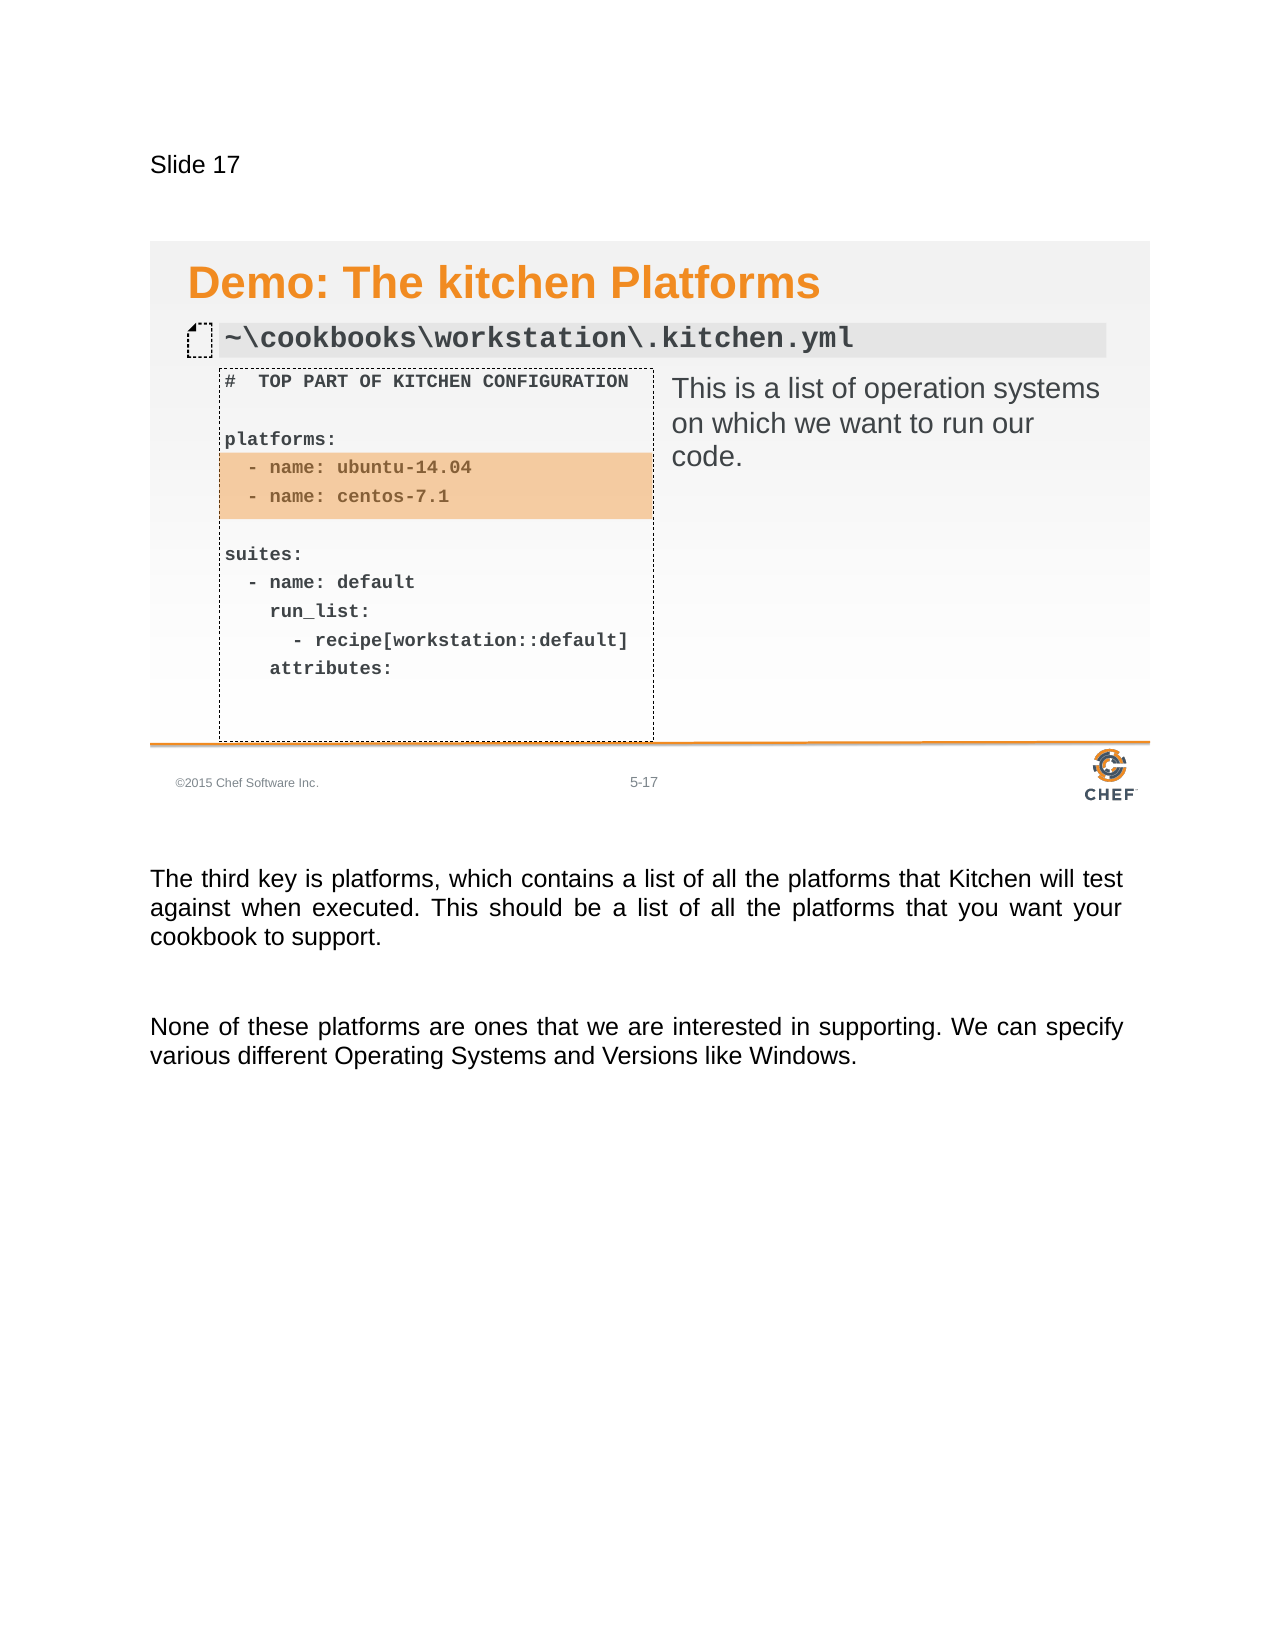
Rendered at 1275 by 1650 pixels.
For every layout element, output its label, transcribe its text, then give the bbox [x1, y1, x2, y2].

text The third key is platforms, which contains a list of all the platforms that Kitchen will test against when executed. This should be a list of all the platforms that you want your cookbook to support. [150, 864, 1125, 950]
text Slide 17 [150, 150, 1125, 179]
text None of these platforms are ones that we are interested in supporting. We can specify various different Operating Systems and Versions like Windows. [150, 1012, 1125, 1070]
